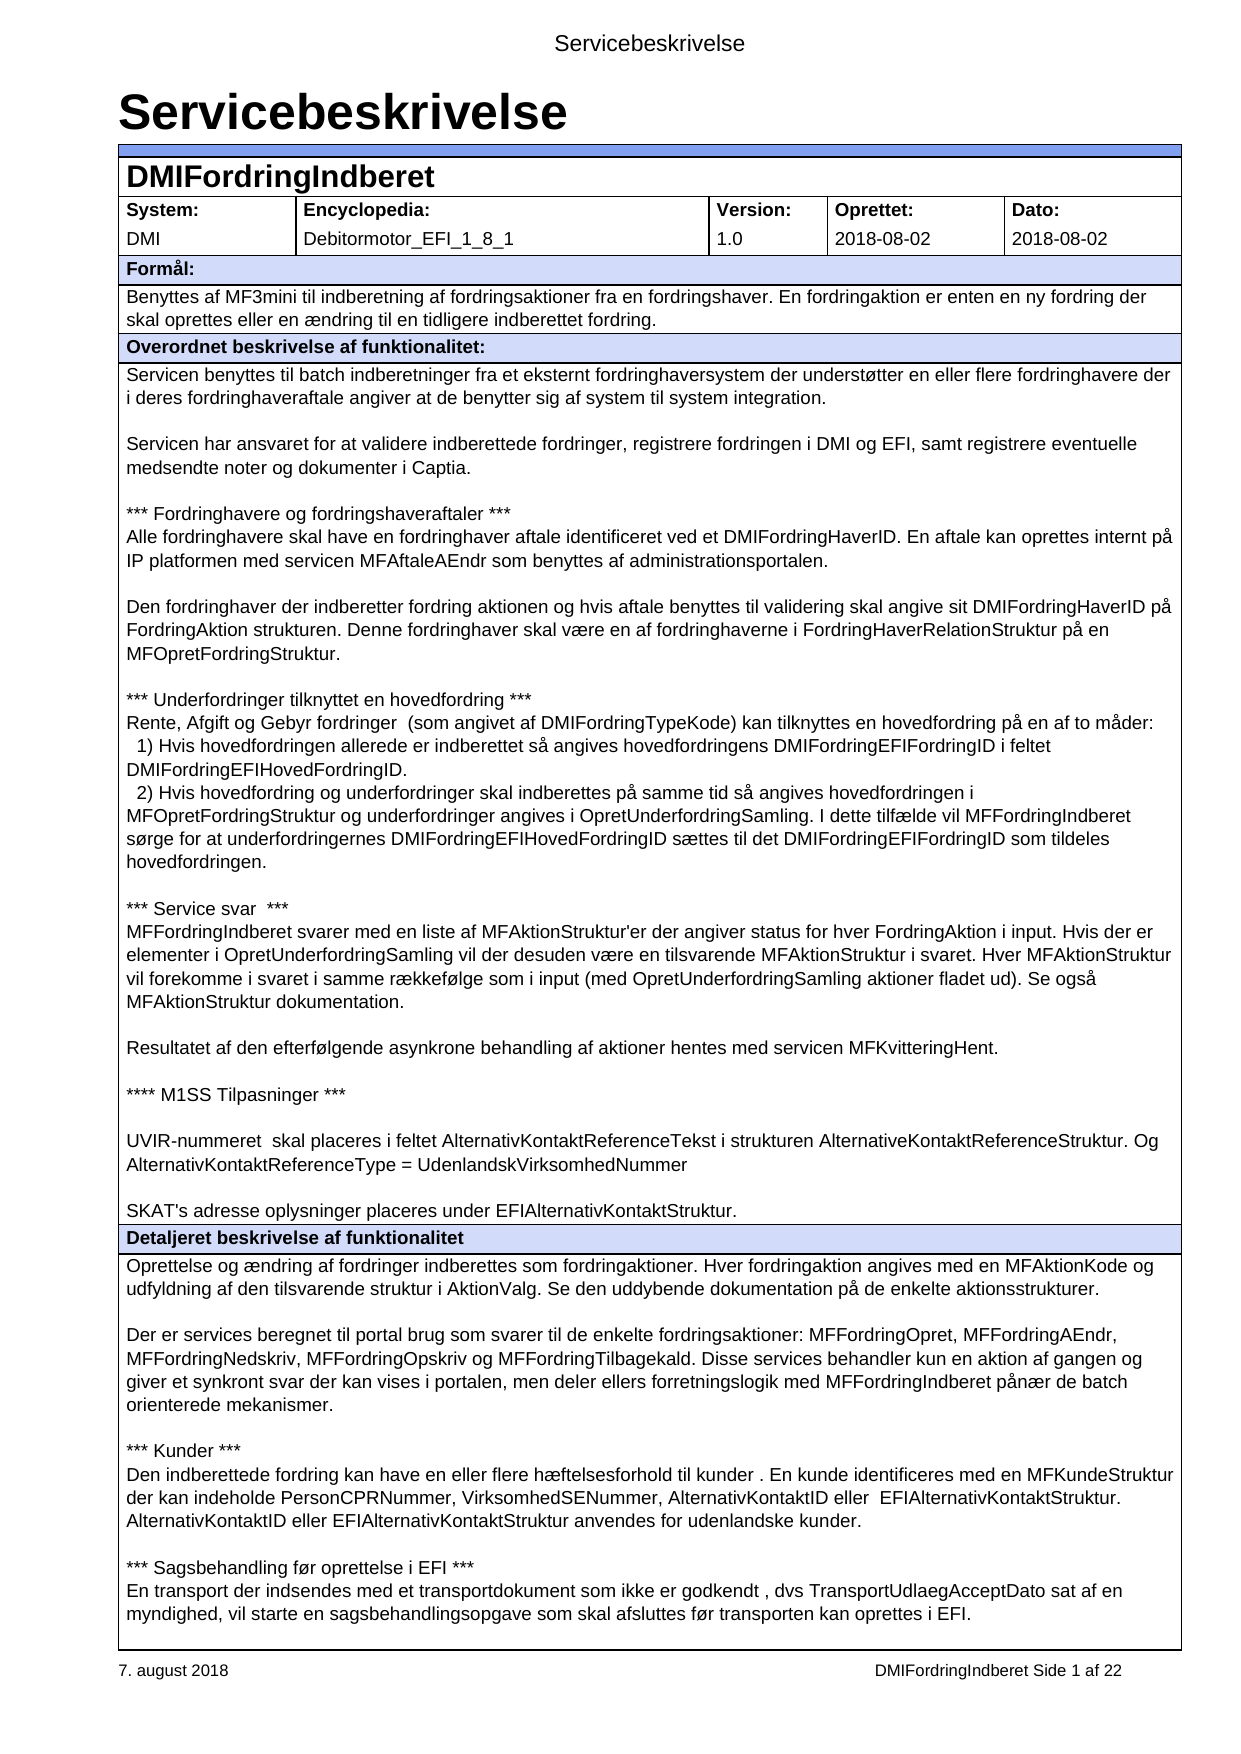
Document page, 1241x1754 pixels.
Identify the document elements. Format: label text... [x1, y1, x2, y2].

table_cell Servicen benyttes til batch indberetninger fra et eksternt fordringhaversystem der understøtter en eller flere fordringhavere der i deres fordringhaveraftale angiver at de benytter sig af system til system integration. Servicen har ansvaret for at validere indberettede fordringer, registrere fordringen i DMI og EFI, samt registrere eventuelle medsendte noter og dokumenter i Captia. *** Fordringhavere og fordringshaveraftaler *** Alle fordringhavere skal have en fordringhaver aftale identificeret ved et DMIFordringHaverID. En aftale kan oprettes internt på IP platformen med servicen MFAftaleAEndr som benyttes af administrationsportalen. Den fordringhaver der indberetter fordring aktionen og hvis aftale benyttes til validering skal angive sit DMIFordringHaverID på FordringAktion strukturen. Denne fordringhaver skal være en af fordringhaverne i FordringHaverRelationStruktur på en MFOpretFordringStruktur. *** Underfordringer tilknyttet en hovedfordring *** Rente, Afgift og Gebyr fordringer (som angivet af DMIFordringTypeKode) kan tilknyttes en hovedfordring på en af to måder: 1) Hvis hovedfordringen allerede er indberettet så angives hovedfordringens DMIFordringEFIFordringID i feltet DMIFordringEFIHovedFordringID. 2) Hvis hovedfordring og underfordringer skal indberettes på samme tid så angives hovedfordringen i MFOpretFordringStruktur og underfordringer angives i OpretUnderfordringSamling. I dette tilfælde vil MFFordringIndberet sørge for at underfordringernes DMIFordringEFIHovedFordringID sættes til det DMIFordringEFIFordringID som tildeles hovedfordringen. *** Service svar *** MFFordringIndberet svarer med en liste af MFAktionStruktur'er der angiver status for hver FordringAktion i input. Hvis der er elementer i OpretUnderfordringSamling vil der desuden være en tilsvarende MFAktionStruktur i svaret. Hver MFAktionStruktur vil forekomme i svaret i samme rækkefølge som i input (med OpretUnderfordringSamling aktioner fladet ud). Se også MFAktionStruktur dokumentation. Resultatet af den efterfølgende asynkrone behandling af aktioner hentes med servicen MFKvitteringHent. **** M1SS Tilpasninger *** UVIR-nummeret skal placeres i feltet AlternativKontaktReferenceTekst i strukturen AlternativeKontaktReferenceStruktur. Og AlternativKontaktReferenceType = UdenlandskVirksomhedNummer SKAT's adresse oplysninger placeres under EFIAlternativKontaktStruktur. [119, 364, 1181, 1223]
table_cell 1.0 [710, 225, 827, 254]
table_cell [119, 1255, 1181, 1649]
text Servicebeskrivelse [118, 82, 1181, 140]
table_cell Debitormotor_EFI_1_8_1 [297, 225, 708, 254]
table_cell Encyclopedia: [297, 197, 708, 225]
table_cell Overordnet beskrivelse af funktionalitet: [119, 334, 1181, 362]
table_cell Formål: [119, 256, 1181, 284]
table_header [119, 145, 1181, 156]
table_cell 2018-08-02 [1005, 225, 1181, 254]
table_cell Version: [710, 197, 827, 225]
table_cell Detaljeret beskrivelse af funktionalitet [119, 1225, 1181, 1253]
table_cell Benyttes af MF3mini til indberetning af fordringsaktioner fra en fordringshaver. En fordringaktion er enten en ny fordring der skal oprettes eller en ændring til en tidligere indberettet fordring. [119, 286, 1181, 332]
table_cell DMI [119, 225, 295, 254]
table_cell Oprettet: [828, 197, 1004, 225]
table_cell Dato: [1005, 197, 1181, 225]
table_cell 2018-08-02 [828, 225, 1004, 254]
table_cell DMIFordringIndberet [119, 158, 1181, 196]
table_cell System: [119, 197, 295, 225]
